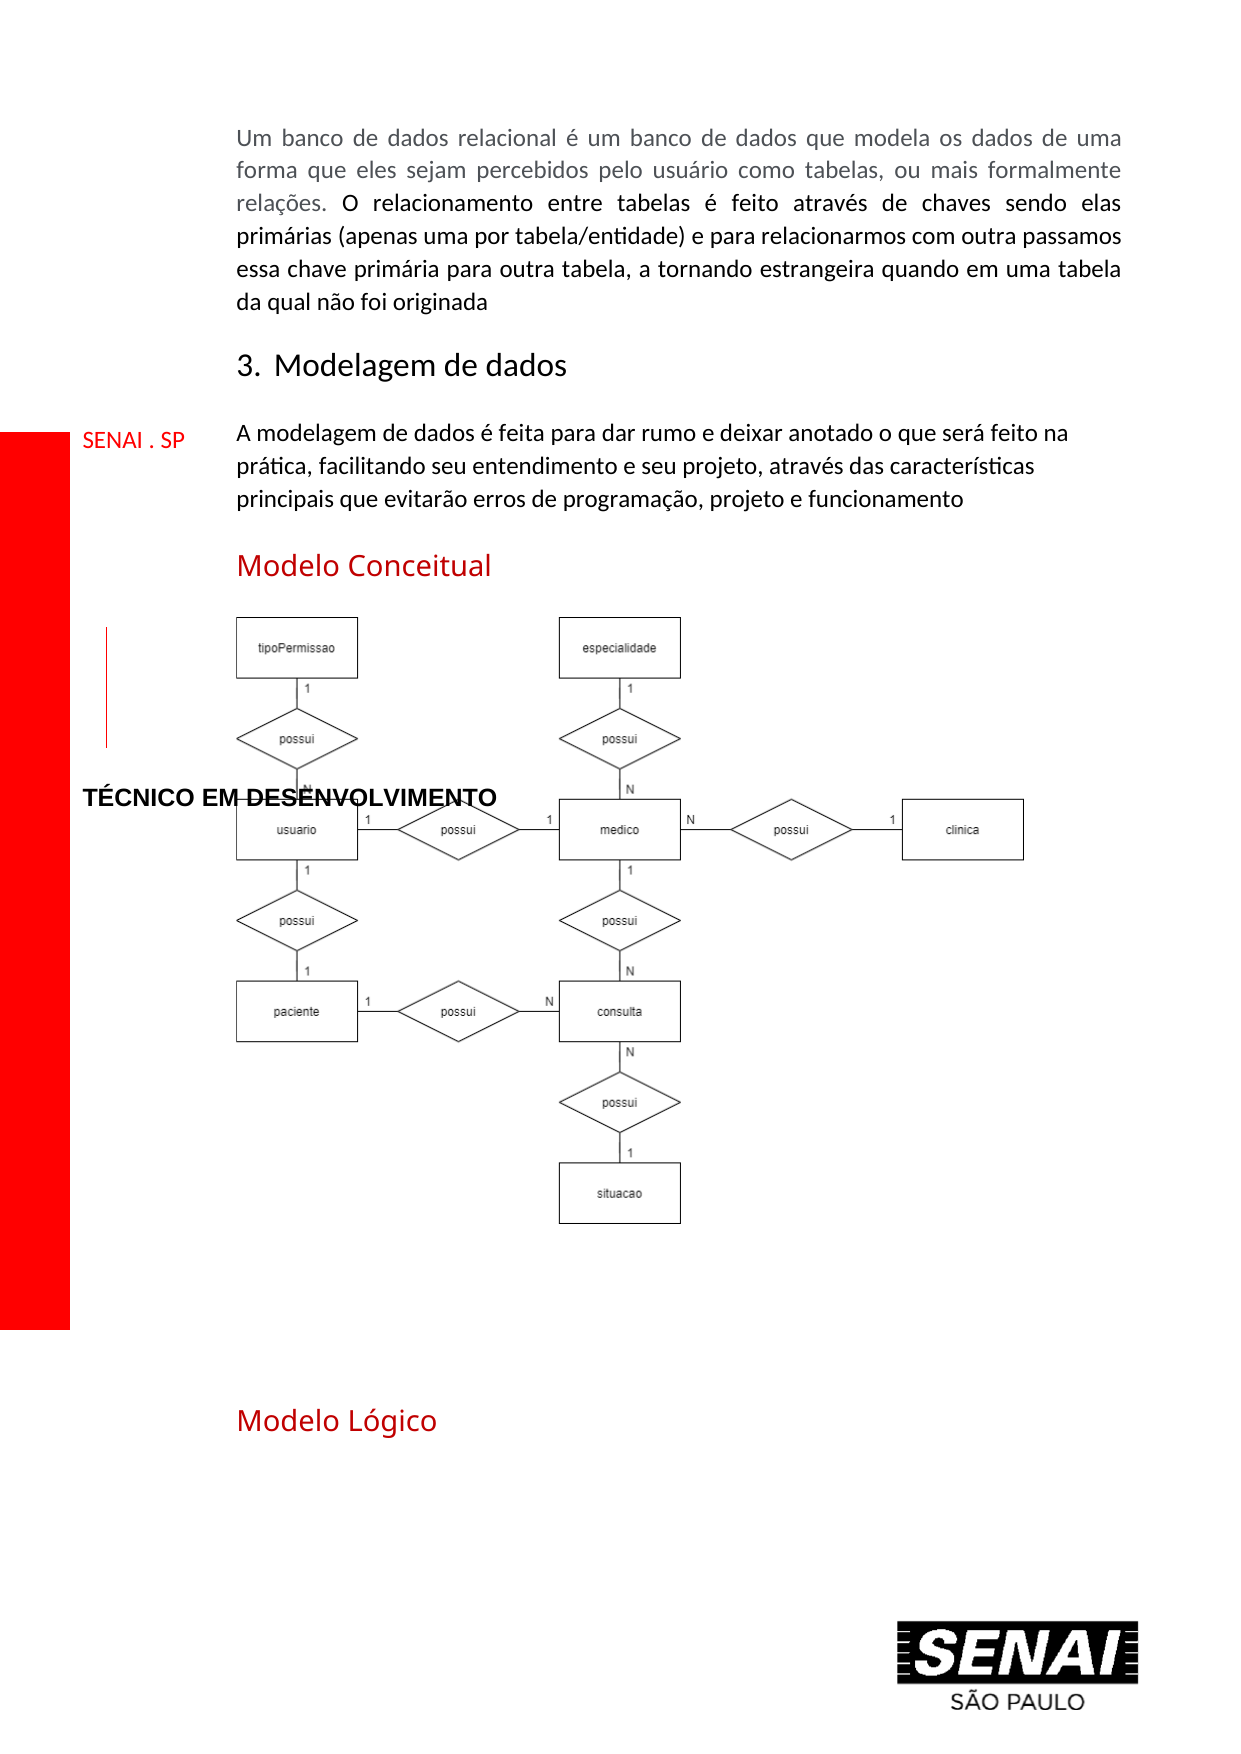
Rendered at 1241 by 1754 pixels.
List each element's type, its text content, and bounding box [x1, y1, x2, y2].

subtitle Modelo Lógico [236, 1400, 1123, 1440]
subtitle Modelo Conceitual [236, 545, 1123, 585]
subtitle Modelagem de dados [236, 344, 1123, 385]
subtitle A modelagem de dados é feita para dar rumo e deixar anotado o que será feito na prática, facilitando seu entendimento e seu projeto, através das características principais que evitarão erros de programação, projeto e funcionamento [236, 417, 1123, 514]
picture [236, 617, 1024, 1224]
picture [897, 1614, 1143, 1710]
subtitle Um banco de dados relacional é um banco de dados que modela os dados de uma forma que eles sejam percebidos pelo usuário como tabelas, ou mais formalmente relações. O relacionamento entre tabelas é feito através de chaves sendo elas primárias (apenas uma por tabela/entidade) e para relacionarmos com outra passamos essa chave primária para outra tabela, a tornando estrangeira quando em uma tabela da qual não foi originada [236, 185, 1123, 317]
